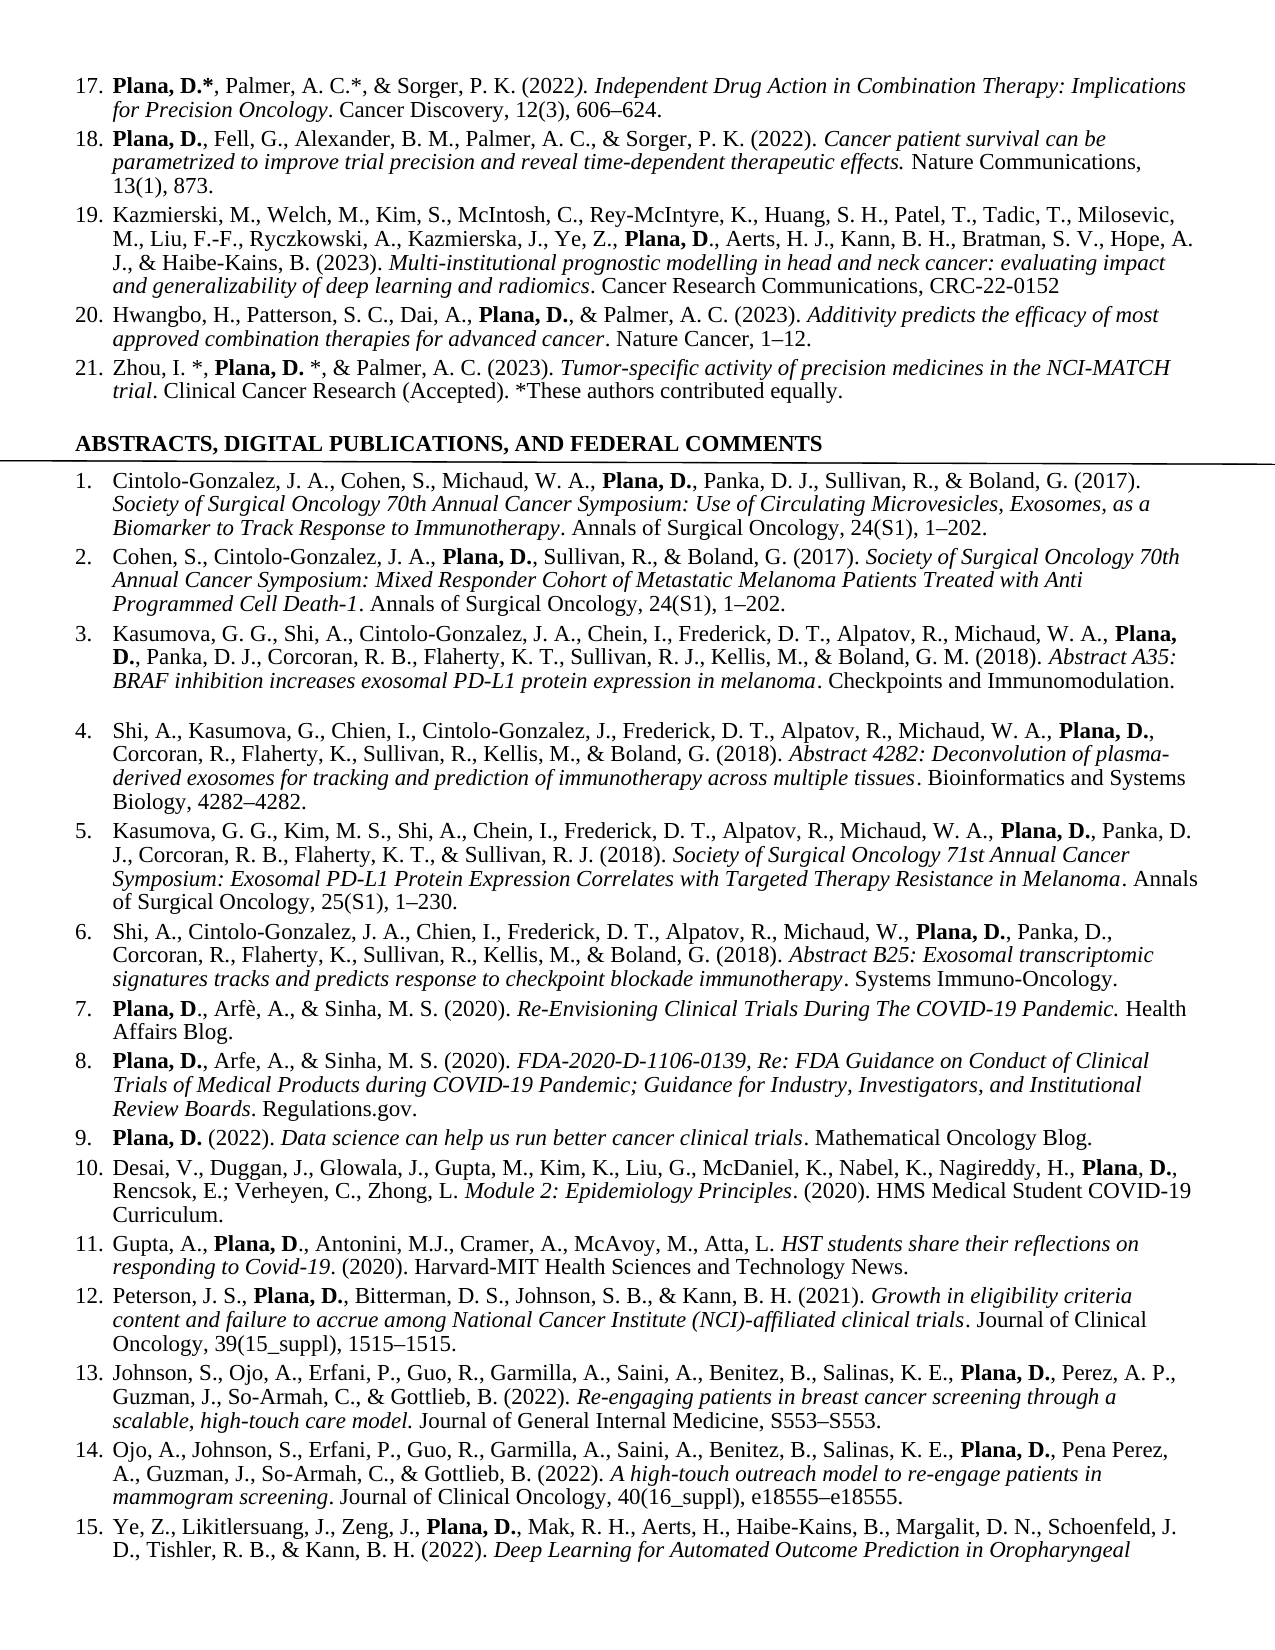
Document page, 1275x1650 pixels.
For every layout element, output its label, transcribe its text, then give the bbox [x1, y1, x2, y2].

list Kasumova, G. G., Shi, A., Cintolo-Gonzalez, J. A., Chein, I., Frederick, D. T., Alpatov, R., Michaud, W. A., Plana, D., Panka, D. J., Corcoran, R. B., Flaherty, K. T., Sullivan, R. J., Kellis, M., & Boland, G. M. (2018). Abstract A35: BRAF inhibition increases exosomal PD-L1 protein expression in melanoma. Checkpoints and Immunomodulation. [75, 622, 1200, 693]
list Kazmierski, M., Welch, M., Kim, S., McIntosh, C., Rey-McIntyre, K., Huang, S. H., Patel, T., Tadic, T., Milosevic, M., Liu, F.-F., Ryczkowski, A., Kazmierska, J., Ye, Z., Plana, D., Aerts, H. J., Kann, B. H., Bratman, S. V., Hope, A. J., & Haibe-Kains, B. (2023). Multi-institutional prognostic modelling in head and neck cancer: evaluating impact and generalizability of deep learning and radiomics. Cancer Research Communications, CRC-22-0152 [75, 204, 1200, 299]
list Zhou, I. *, Plana, D. *, & Palmer, A. C. (2023). Tumor-specific activity of precision medicines in the NCI-MATCH trial. Clinical Cancer Research (Accepted). *These authors contributed equally. [75, 356, 1200, 403]
list Plana, D. (2022). Data science can help us run better cancer clinical trials. Mathematical Oncology Blog. [75, 1127, 1200, 1151]
list Shi, A., Kasumova, G., Chien, I., Cintolo-Gonzalez, J., Frederick, D. T., Alpatov, R., Michaud, W. A., Plana, D., Corcoran, R., Flaherty, K., Sullivan, R., Kellis, M., & Boland, G. (2018). Abstract 4282: Deconvolution of plasma-derived exosomes for tracking and prediction of immunotherapy across multiple tissues. Bioinformatics and Systems Biology, 4282–4282. [75, 719, 1200, 814]
list Kasumova, G. G., Kim, M. S., Shi, A., Chein, I., Frederick, D. T., Alpatov, R., Michaud, W. A., Plana, D., Panka, D. J., Corcoran, R. B., Flaherty, K. T., & Sullivan, R. J. (2018). Society of Surgical Oncology 71st Annual Cancer Symposium: Exosomal PD-L1 Protein Expression Correlates with Targeted Therapy Resistance in Melanoma. Annals of Surgical Oncology, 25(S1), 1–230. [75, 820, 1200, 915]
list Plana, D., Fell, G., Alexander, B. M., Palmer, A. C., & Sorger, P. K. (2022). Cancer patient survival can be parametrized to improve trial precision and reveal time-dependent therapeutic effects. Nature Communications, 13(1), 873. [75, 127, 1200, 198]
list Cohen, S., Cintolo-Gonzalez, J. A., Plana, D., Sullivan, R., & Boland, G. (2017). Society of Surgical Oncology 70th Annual Cancer Symposium: Mixed Responder Cohort of Metastatic Melanoma Patients Treated with Anti Programmed Cell Death-1. Annals of Surgical Oncology, 24(S1), 1–202. [75, 545, 1200, 617]
list Plana, D., Arfe, A., & Sinha, M. S. (2020). FDA-2020-D-1106-0139, Re: FDA Guidance on Conduct of Clinical Trials of Medical Products during COVID-19 Pandemic; Guidance for Industry, Investigators, and Institutional Review Boards. Regulations.gov. [75, 1050, 1200, 1121]
list Cintolo-Gonzalez, J. A., Cohen, S., Michaud, W. A., Plana, D., Panka, D. J., Sullivan, R., & Boland, G. (2017). Society of Surgical Oncology 70th Annual Cancer Symposium: Use of Circulating Microvesicles, Exosomes, as a Biomarker to Track Response to Immunotherapy. Annals of Surgical Oncology, 24(S1), 1–202. [75, 469, 1200, 541]
list Hwangbo, H., Patterson, S. C., Dai, A., Plana, D., & Palmer, A. C. (2023). Additivity predicts the efficacy of most approved combination therapies for advanced cancer. Nature Cancer, 1–12. [75, 304, 1200, 351]
list Plana, D., Arfè, A., & Sinha, M. S. (2020). Re-Envisioning Clinical Trials During The COVID-19 Pandemic. Health Affairs Blog. [75, 997, 1200, 1044]
text ABSTRACTS, DIGITAL PUBLICATIONS, AND FEDERAL COMMENTS [75, 430, 1200, 456]
list Shi, A., Cintolo-Gonzalez, J. A., Chien, I., Frederick, D. T., Alpatov, R., Michaud, W., Plana, D., Panka, D., Corcoran, R., Flaherty, K., Sullivan, R., Kellis, M., & Boland, G. (2018). Abstract B25: Exosomal transcriptomic signatures tracks and predicts response to checkpoint blockade immunotherapy. Systems Immuno-Oncology. [75, 920, 1200, 992]
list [75, 1515, 1200, 1563]
list Peterson, J. S., Plana, D., Bitterman, D. S., Johnson, S. B., & Kann, B. H. (2021). Growth in eligibility criteria content and failure to accrue among National Cancer Institute (NCI)-affiliated clinical trials. Journal of Clinical Oncology, 39(15_suppl), 1515–1515. [75, 1285, 1200, 1356]
list Plana, D.*, Palmer, A. C.*, & Sorger, P. K. (2022). Independent Drug Action in Combination Therapy: Implications for Precision Oncology. Cancer Discovery, 12(3), 606–624. [75, 75, 1200, 122]
